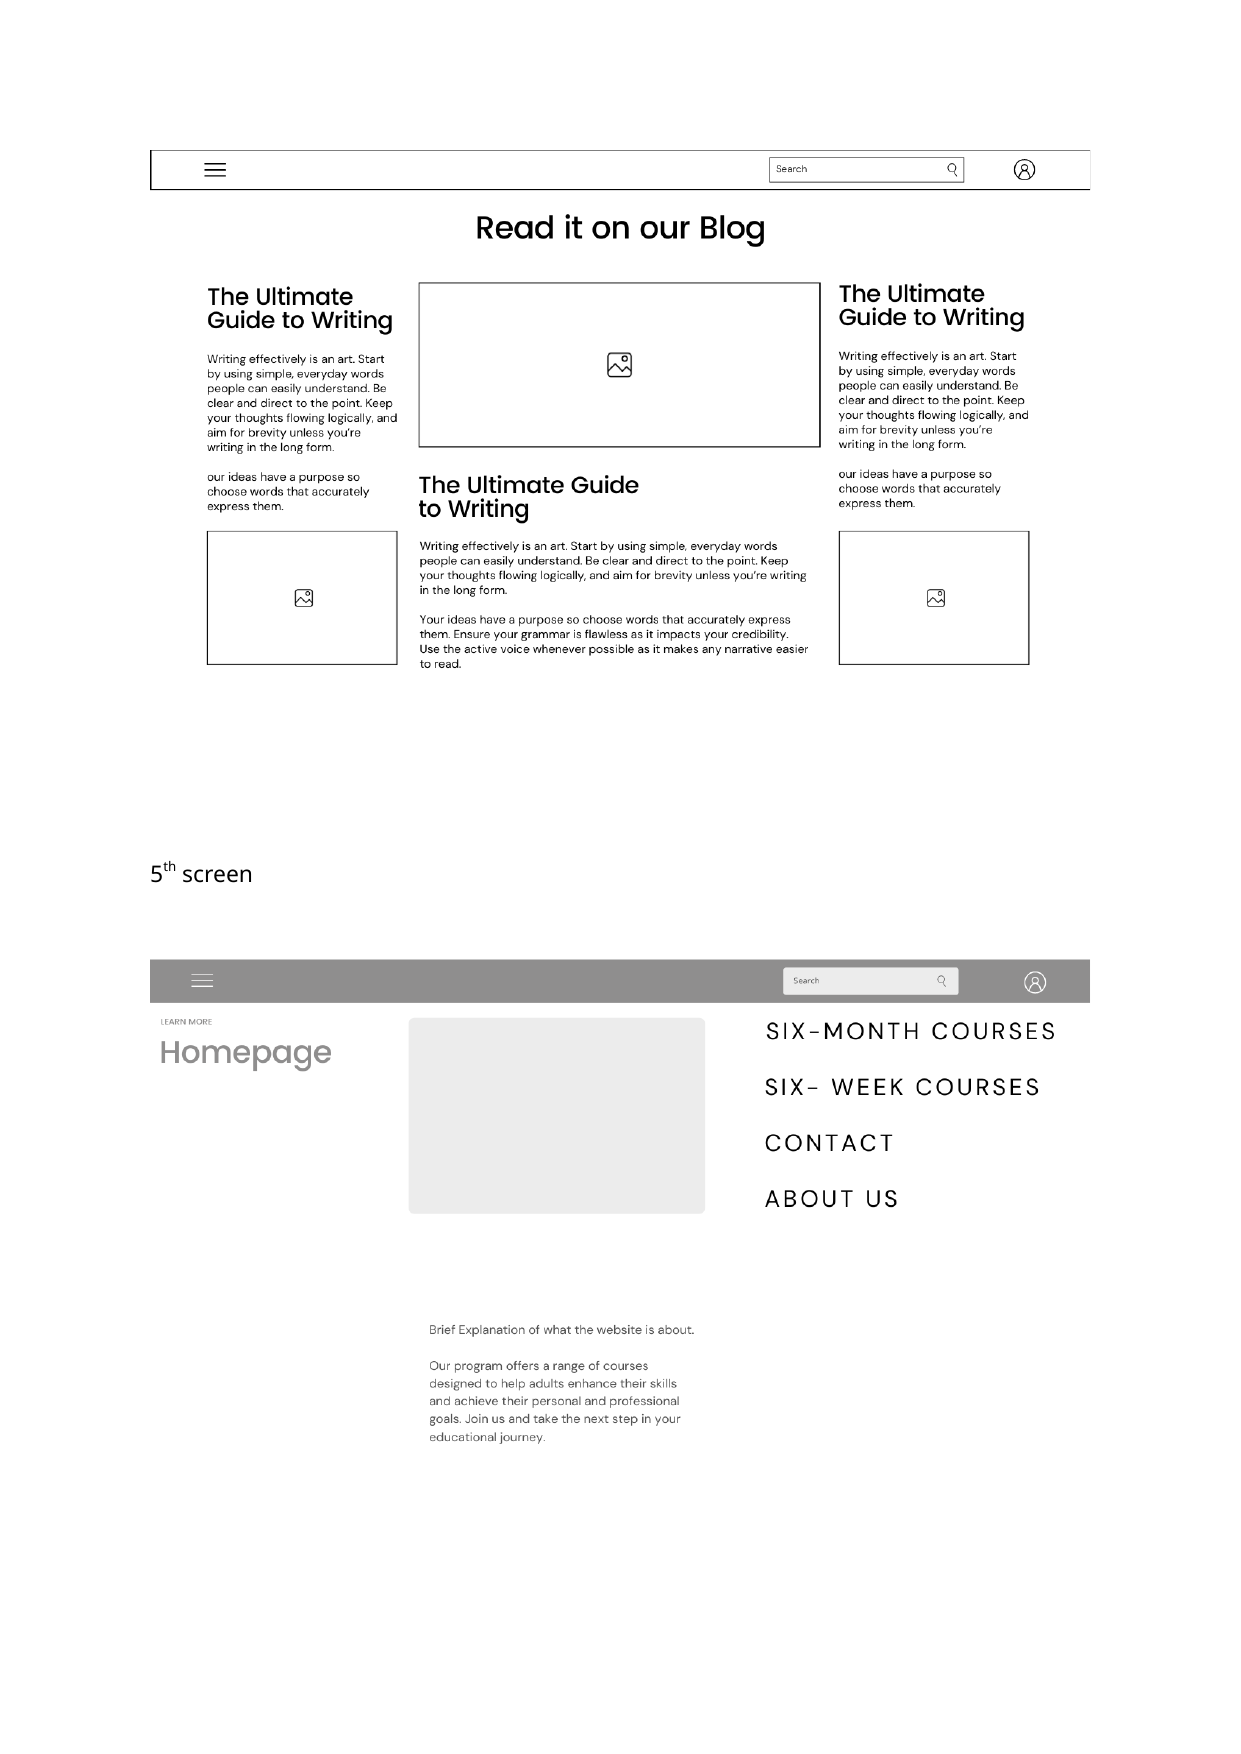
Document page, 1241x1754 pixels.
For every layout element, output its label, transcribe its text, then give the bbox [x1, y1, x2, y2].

picture [150, 958, 1091, 1546]
text 5th screen [150, 858, 1090, 889]
picture [150, 150, 1091, 738]
